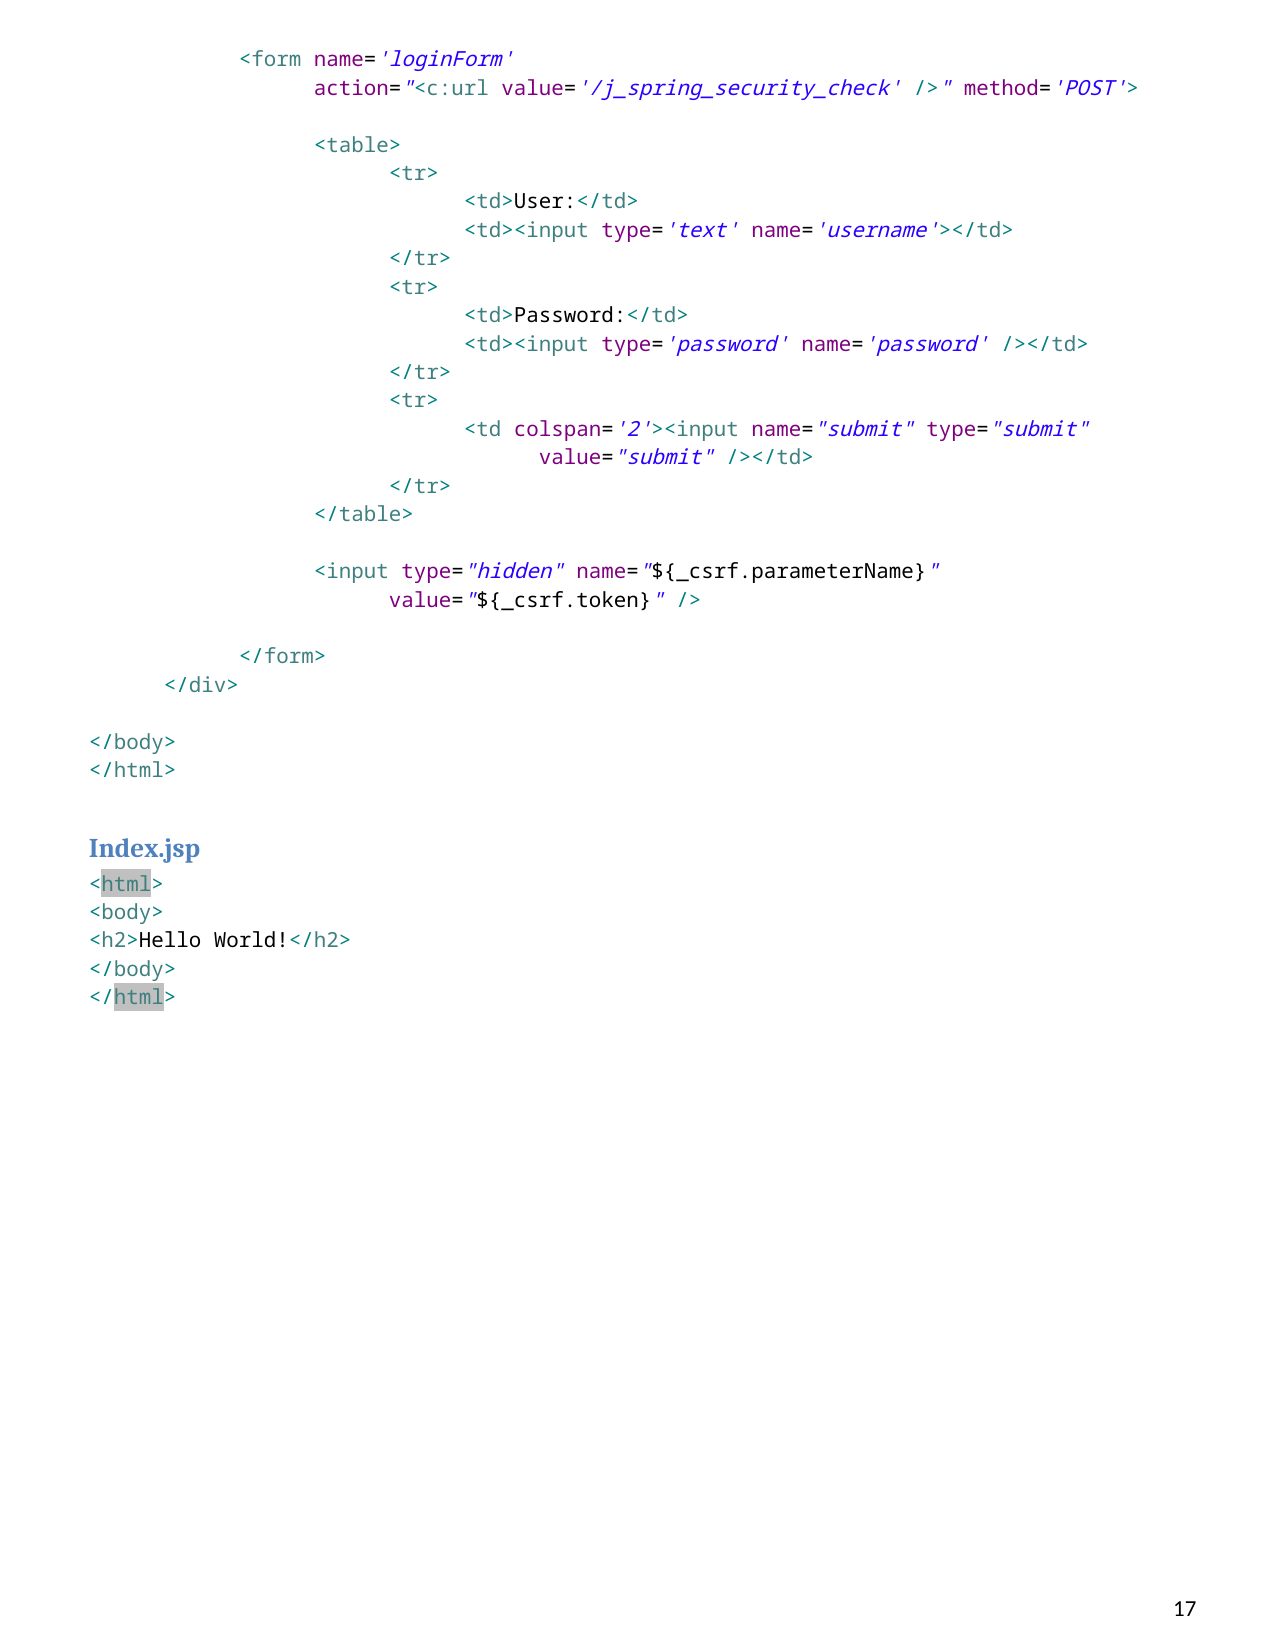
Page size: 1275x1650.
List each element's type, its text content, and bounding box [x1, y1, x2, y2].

text <td>User:</td> [89, 187, 1196, 215]
text <tr> [89, 158, 1196, 187]
text <td>Password:</td> [89, 300, 1196, 329]
text <table> [89, 130, 1196, 158]
text value="${_csrf.token}" /> [89, 585, 1196, 613]
text </html> [89, 755, 1196, 784]
text <body> [89, 897, 1196, 926]
text </tr> [89, 243, 1196, 272]
text <td><input type='text' name='username'></td> [89, 215, 1196, 243]
text </body> [89, 954, 1196, 982]
text <form name='loginForm' [89, 44, 1196, 73]
text <tr> [89, 386, 1196, 414]
text <input type="hidden" name="${_csrf.parameterName}" [89, 556, 1196, 585]
text action="<c:url value='/j_spring_security_check' />" method='POST'> [89, 73, 1196, 101]
text </html> [89, 982, 1196, 1011]
text value="submit" /></td> [89, 442, 1196, 471]
text </table> [89, 499, 1196, 528]
text <td colspan='2'><input name="submit" type="submit" [89, 414, 1196, 442]
subtitle Index.jsp [89, 833, 1196, 864]
text <td><input type='password' name='password' /></td> [89, 329, 1196, 357]
text </tr> [89, 471, 1196, 499]
text <h2>Hello World!</h2> [89, 926, 1196, 954]
text <html> [151, 869, 1196, 897]
text </form> [89, 642, 1196, 670]
text </body> [89, 727, 1196, 755]
text </div> [89, 670, 1196, 698]
text <tr> [89, 272, 1196, 300]
text </tr> [89, 357, 1196, 386]
